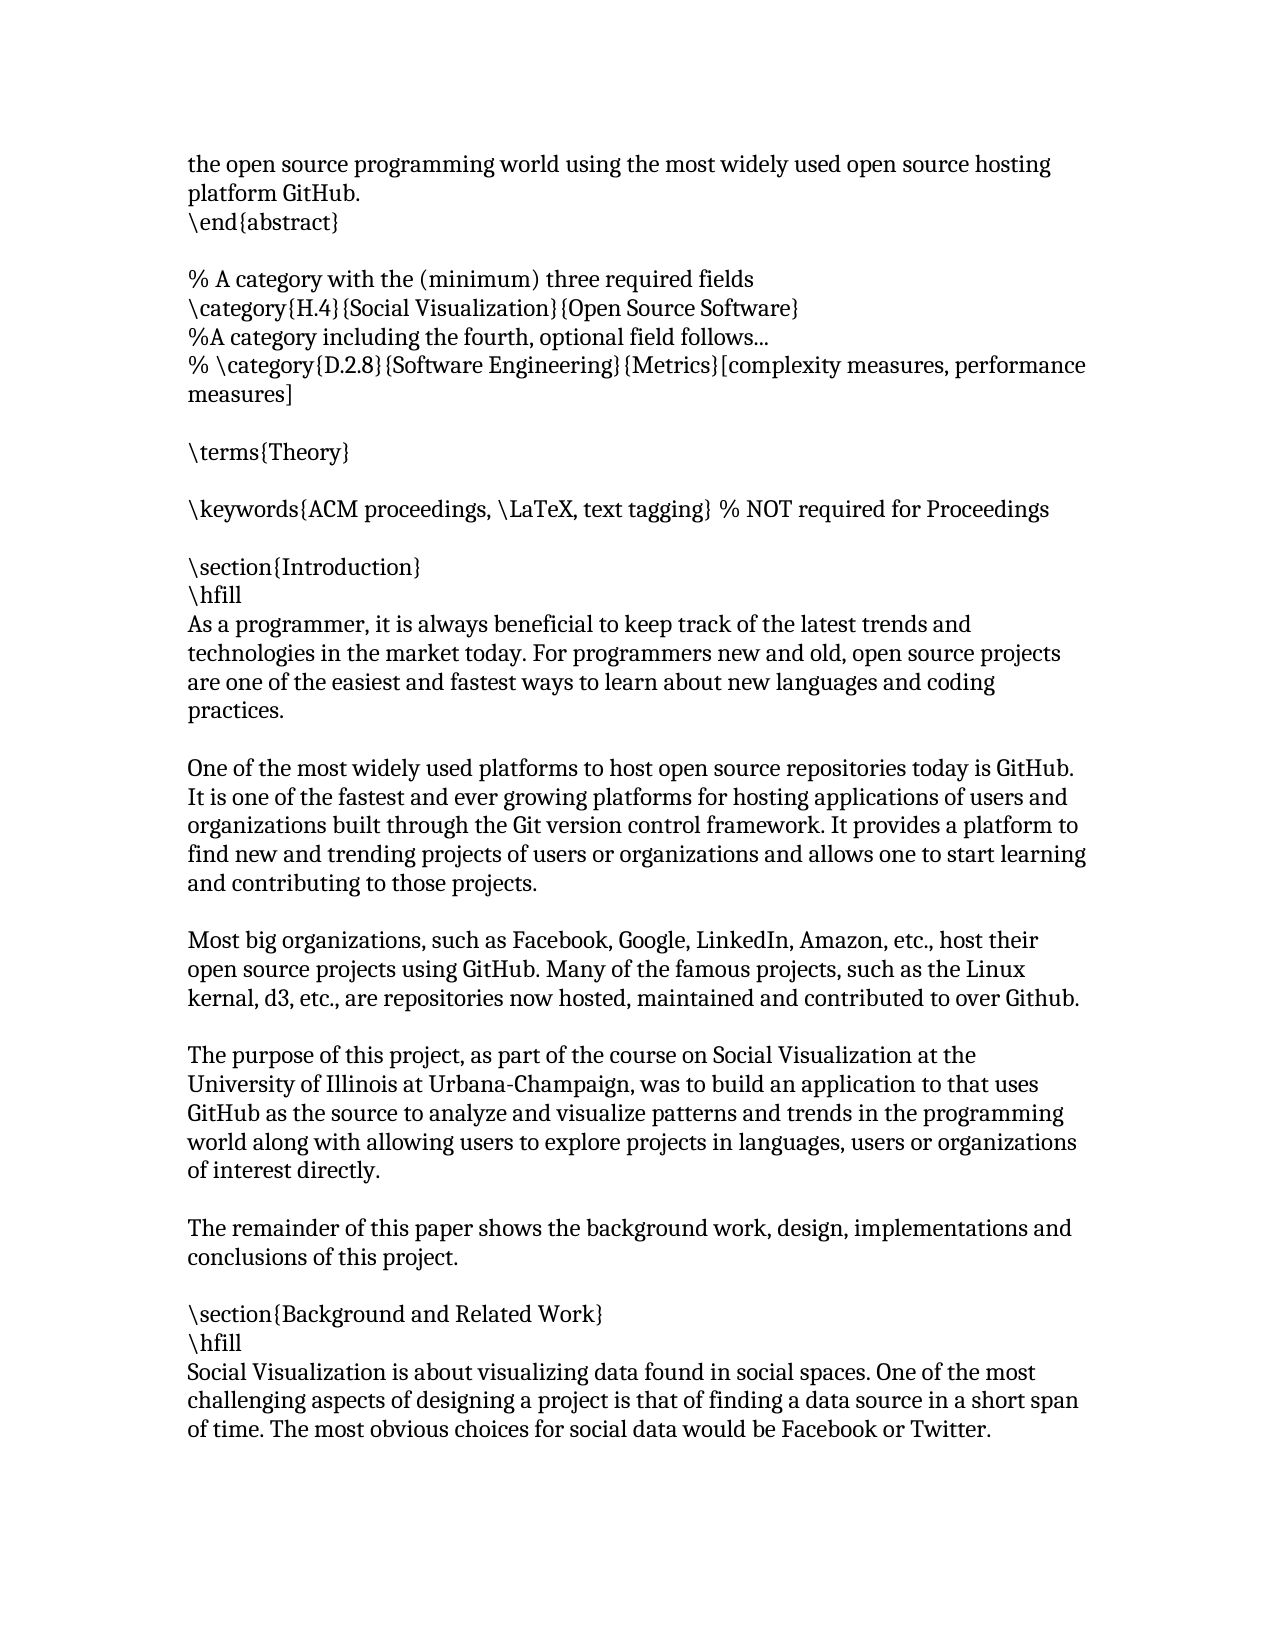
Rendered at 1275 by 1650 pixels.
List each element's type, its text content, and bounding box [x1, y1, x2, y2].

text The remainder of this paper shows the background work, design, implementations and conclusions of this project. [187, 1214, 1087, 1271]
text Social Visualization is about visualizing data found in social spaces. One of the most challenging aspects of designing a project is that of finding a data source in a short span of time. The most obvious choices for social data would be Facebook or Twitter. [187, 1357, 1087, 1444]
text \terms{Theory} [187, 437, 1087, 466]
text % \category{D.2.8}{Software Engineering}{Metrics}[complexity measures, performance measures] [187, 351, 1087, 409]
text \end{abstract} [187, 207, 1087, 236]
text One of the most widely used platforms to host open source repositories today is GitHub. It is one of the fastest and ever growing platforms for hosting applications of users and organizations built through the Git version control framework. It provides a platform to find new and trending projects of users or organizations and allows one to start learning and contributing to those projects. [187, 754, 1087, 897]
text Most big organizations, such as Facebook, Google, LinkedIn, Amazon, etc., host their open source projects using GitHub. Many of the famous projects, such as the Linux kernal, d3, etc., are repositories now hosted, maintained and contributed to over Github. [187, 926, 1087, 1012]
text \hfill [187, 581, 1087, 610]
text % A category with the (minimum) three required fields [187, 265, 1087, 294]
text The purpose of this project, as part of the course on Social Visualization at the University of Illinois at Urbana-Champaign, was to build an application to that uses GitHub as the source to analyze and visualize patterns and trends in the programming world along with allowing users to explore projects in languages, users or organizations of interest directly. [187, 1041, 1087, 1185]
text \section{Introduction} [187, 552, 1087, 581]
text As a programmer, it is always beneficial to keep track of the latest trends and technologies in the market today. For programmers new and old, open source projects are one of the easiest and fastest ways to learn about new languages and coding practices. [187, 610, 1087, 725]
text \section{Background and Related Work} [187, 1300, 1087, 1329]
text \hfill [187, 1329, 1087, 1357]
text \category{H.4}{Social Visualization}{Open Source Software} [187, 294, 1087, 322]
text %A category including the fourth, optional field follows... [187, 322, 1087, 351]
text \keywords{ACM proceedings, \LaTeX, text tagging} % NOT required for Proceedings [187, 495, 1087, 524]
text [187, 150, 1087, 207]
